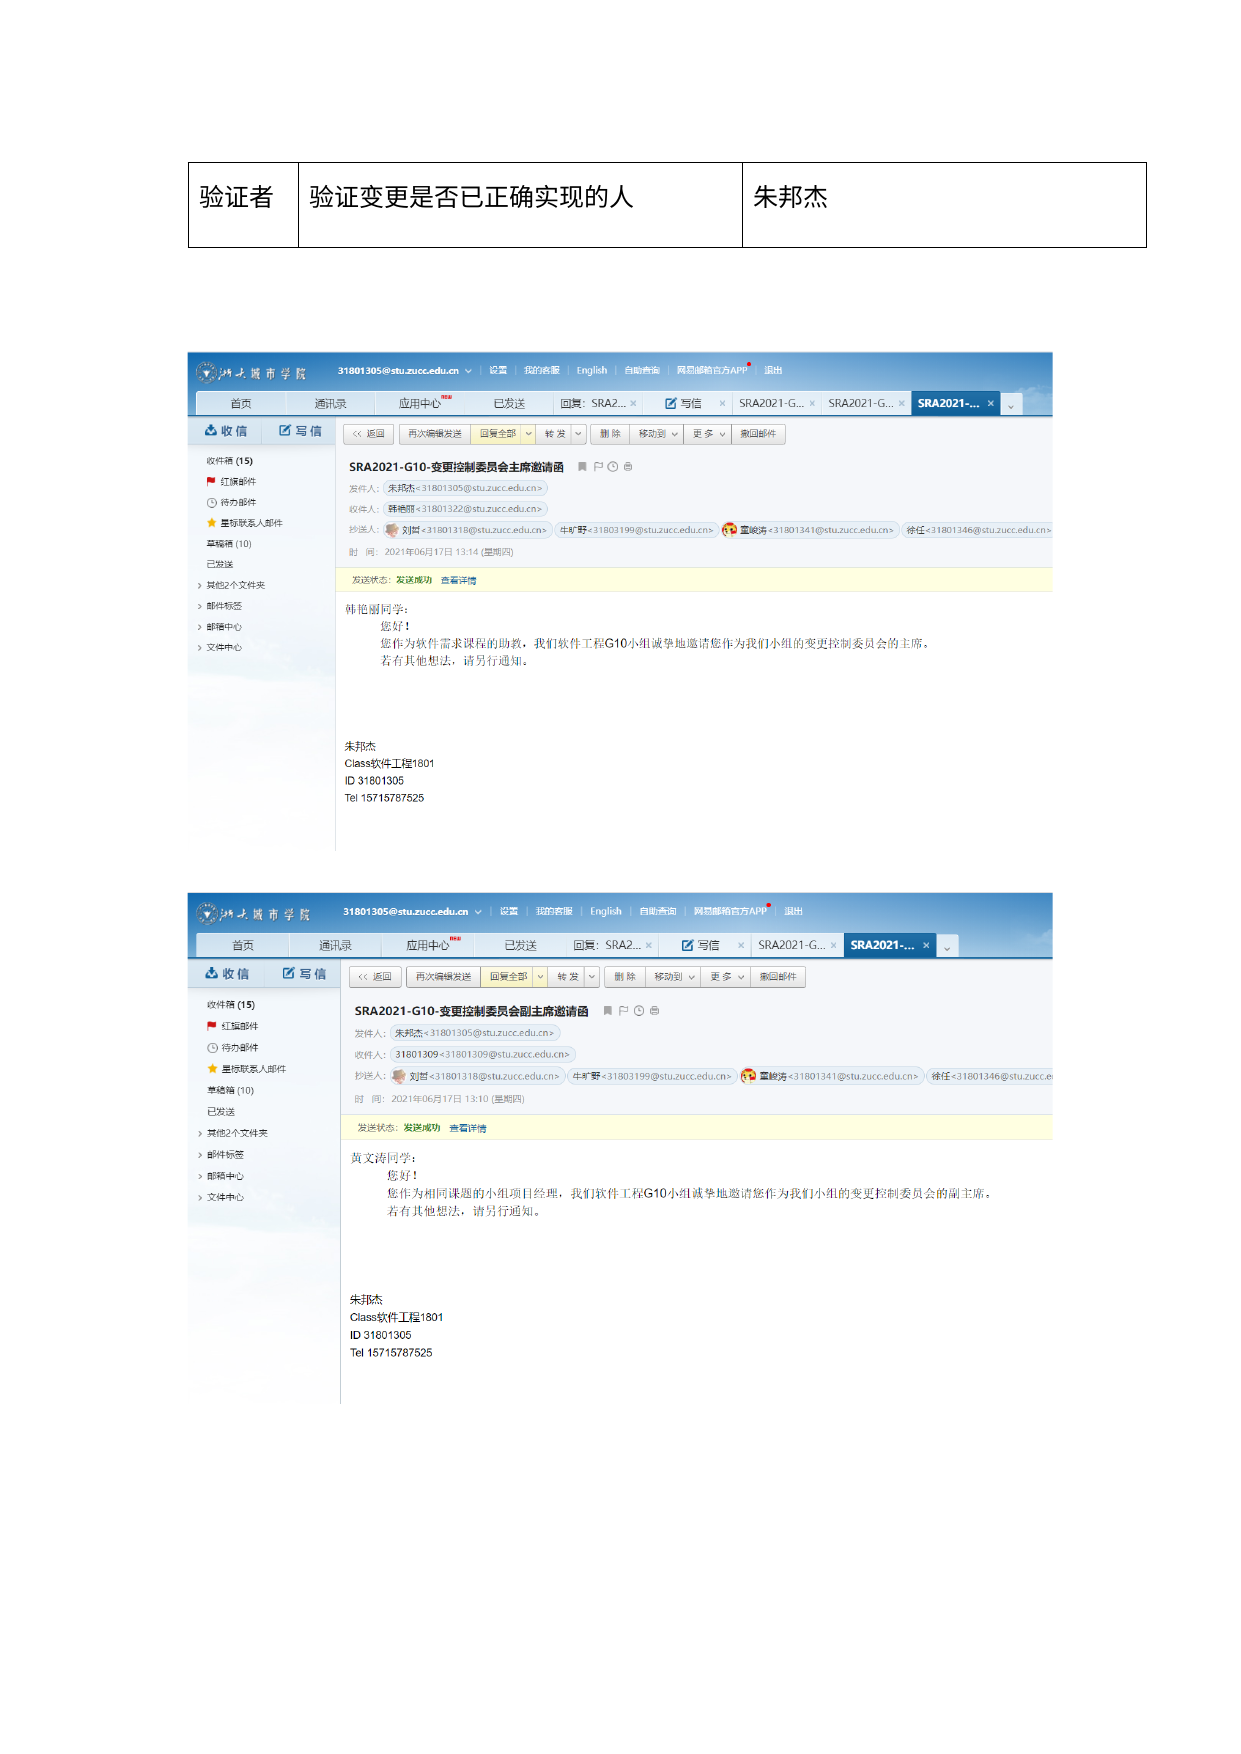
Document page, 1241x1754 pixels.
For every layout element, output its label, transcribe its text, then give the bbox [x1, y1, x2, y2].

picture [187, 889, 1053, 1404]
table_cell 验证者 [189, 163, 298, 247]
table_cell 朱邦杰 [743, 163, 1146, 247]
picture [187, 350, 1053, 851]
table_cell 验证变更是否已正确实现的人 [299, 163, 742, 247]
